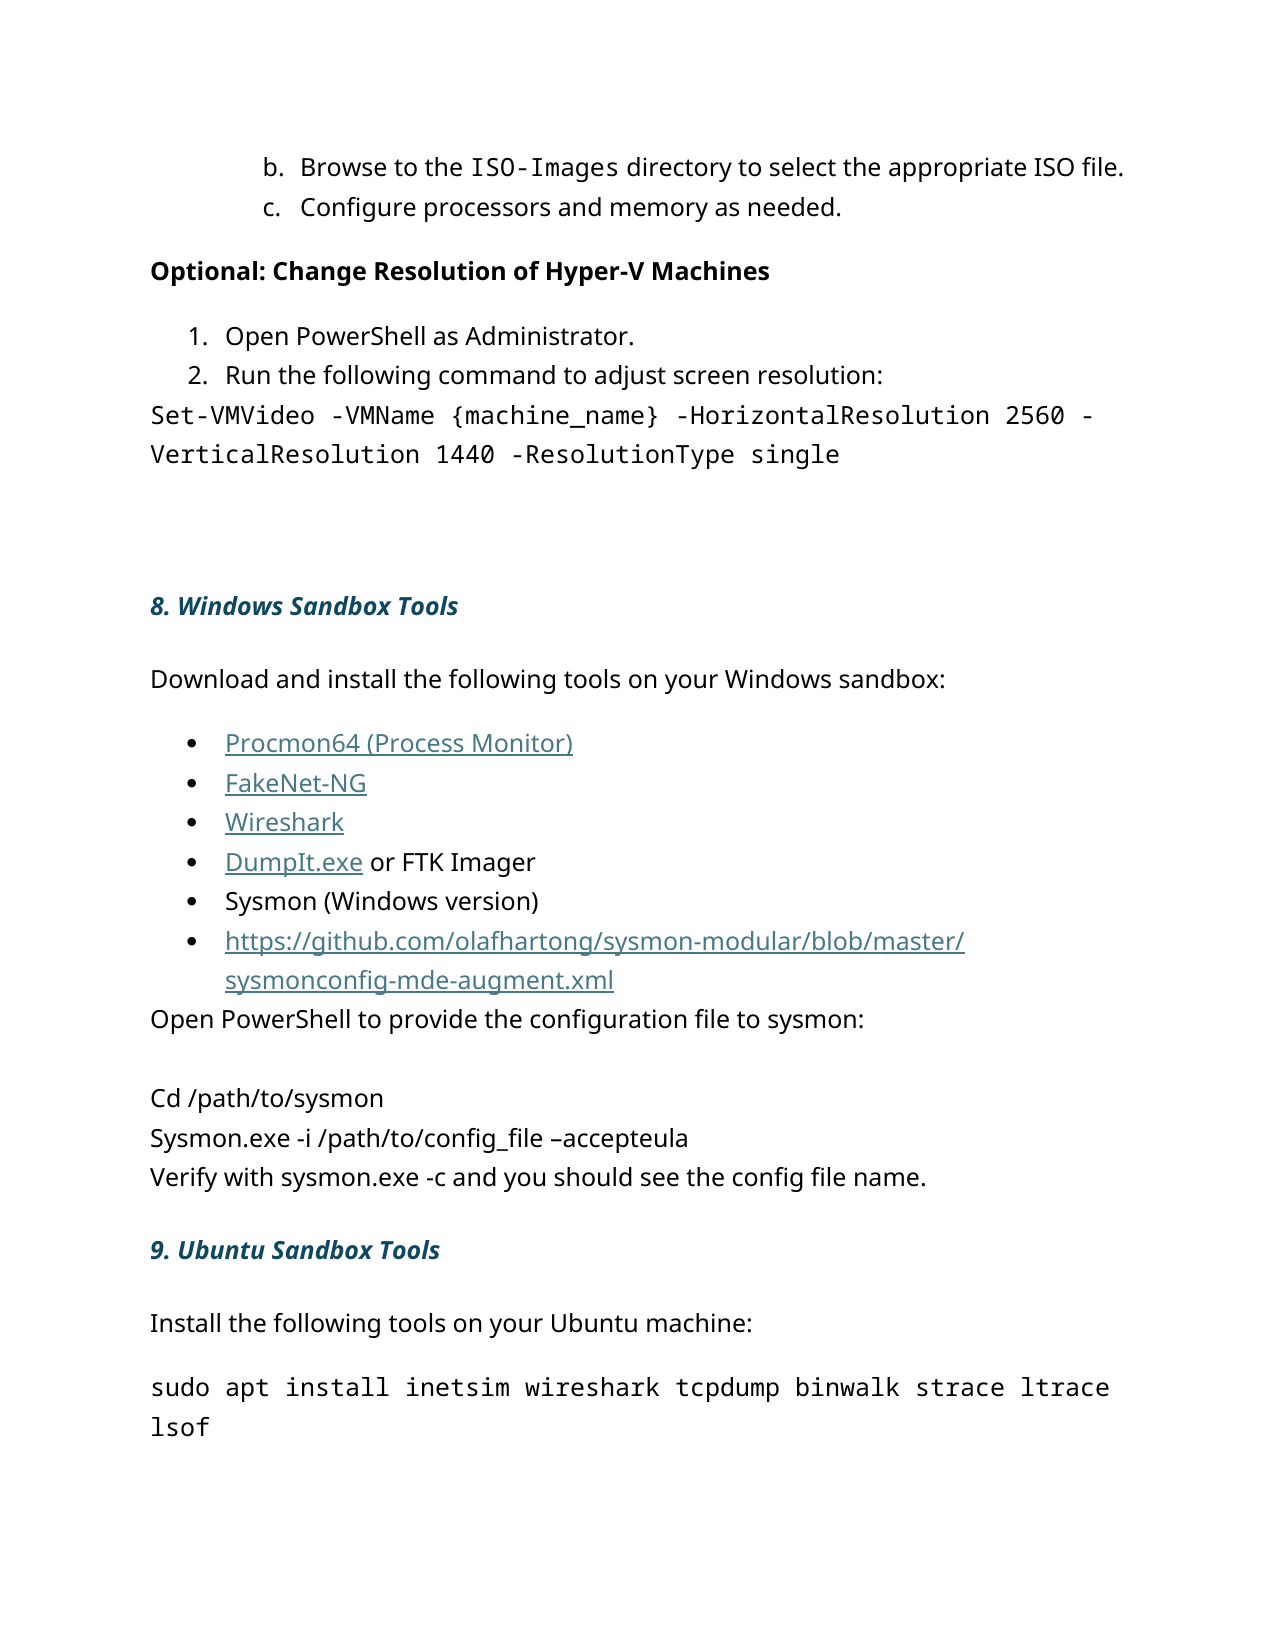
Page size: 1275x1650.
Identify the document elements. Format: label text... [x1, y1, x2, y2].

subtitle 9. Ubuntu Sandbox Tools [150, 1233, 1125, 1267]
list FakeNet-NG [187, 765, 1125, 799]
list Procmon64 (Process Monitor) [187, 726, 1125, 760]
list Wireshark [187, 805, 1125, 839]
text Download and install the following tools on your Windows sandbox: [150, 661, 1125, 695]
text Open PowerShell to provide the configuration file to sysmon: [150, 1002, 1125, 1036]
list Run the following command to adjust screen resolution: [187, 358, 1125, 392]
text Optional: Change Resolution of Hyper-V Machines [150, 254, 1125, 288]
list Sysmon (Windows version) [187, 884, 1125, 918]
subtitle 8. Windows Sandbox Tools [150, 588, 1125, 623]
list DumpIt.exe or FTK Imager [187, 844, 1125, 878]
list Browse to the ISO-Images directory to select the appropriate ISO file. [262, 150, 1125, 184]
text Verify with sysmon.exe -c and you should see the config file name. [150, 1160, 1125, 1194]
list https://github.com/olafhartong/sysmon-modular/blob/master/sysmonconfig-mde-augment.xml [187, 923, 1125, 997]
text Install the following tools on your Ubuntu machine: [150, 1305, 1125, 1339]
list Open PowerShell as Administrator. [187, 318, 1125, 352]
text Set-VMVideo -VMName {machine_name} -HorizontalResolution 2560 -VerticalResolution 1440 -ResolutionType single [150, 397, 1125, 510]
text Cd /path/to/sysmon [150, 1081, 1125, 1115]
text Sysmon.exe -i /path/to/config_file –accepteula [150, 1121, 1125, 1154]
text sudo apt install inetsim wireshark tcpdump binwalk strace ltrace lsof [150, 1370, 1125, 1483]
list Configure processors and memory as needed. [262, 189, 1125, 223]
